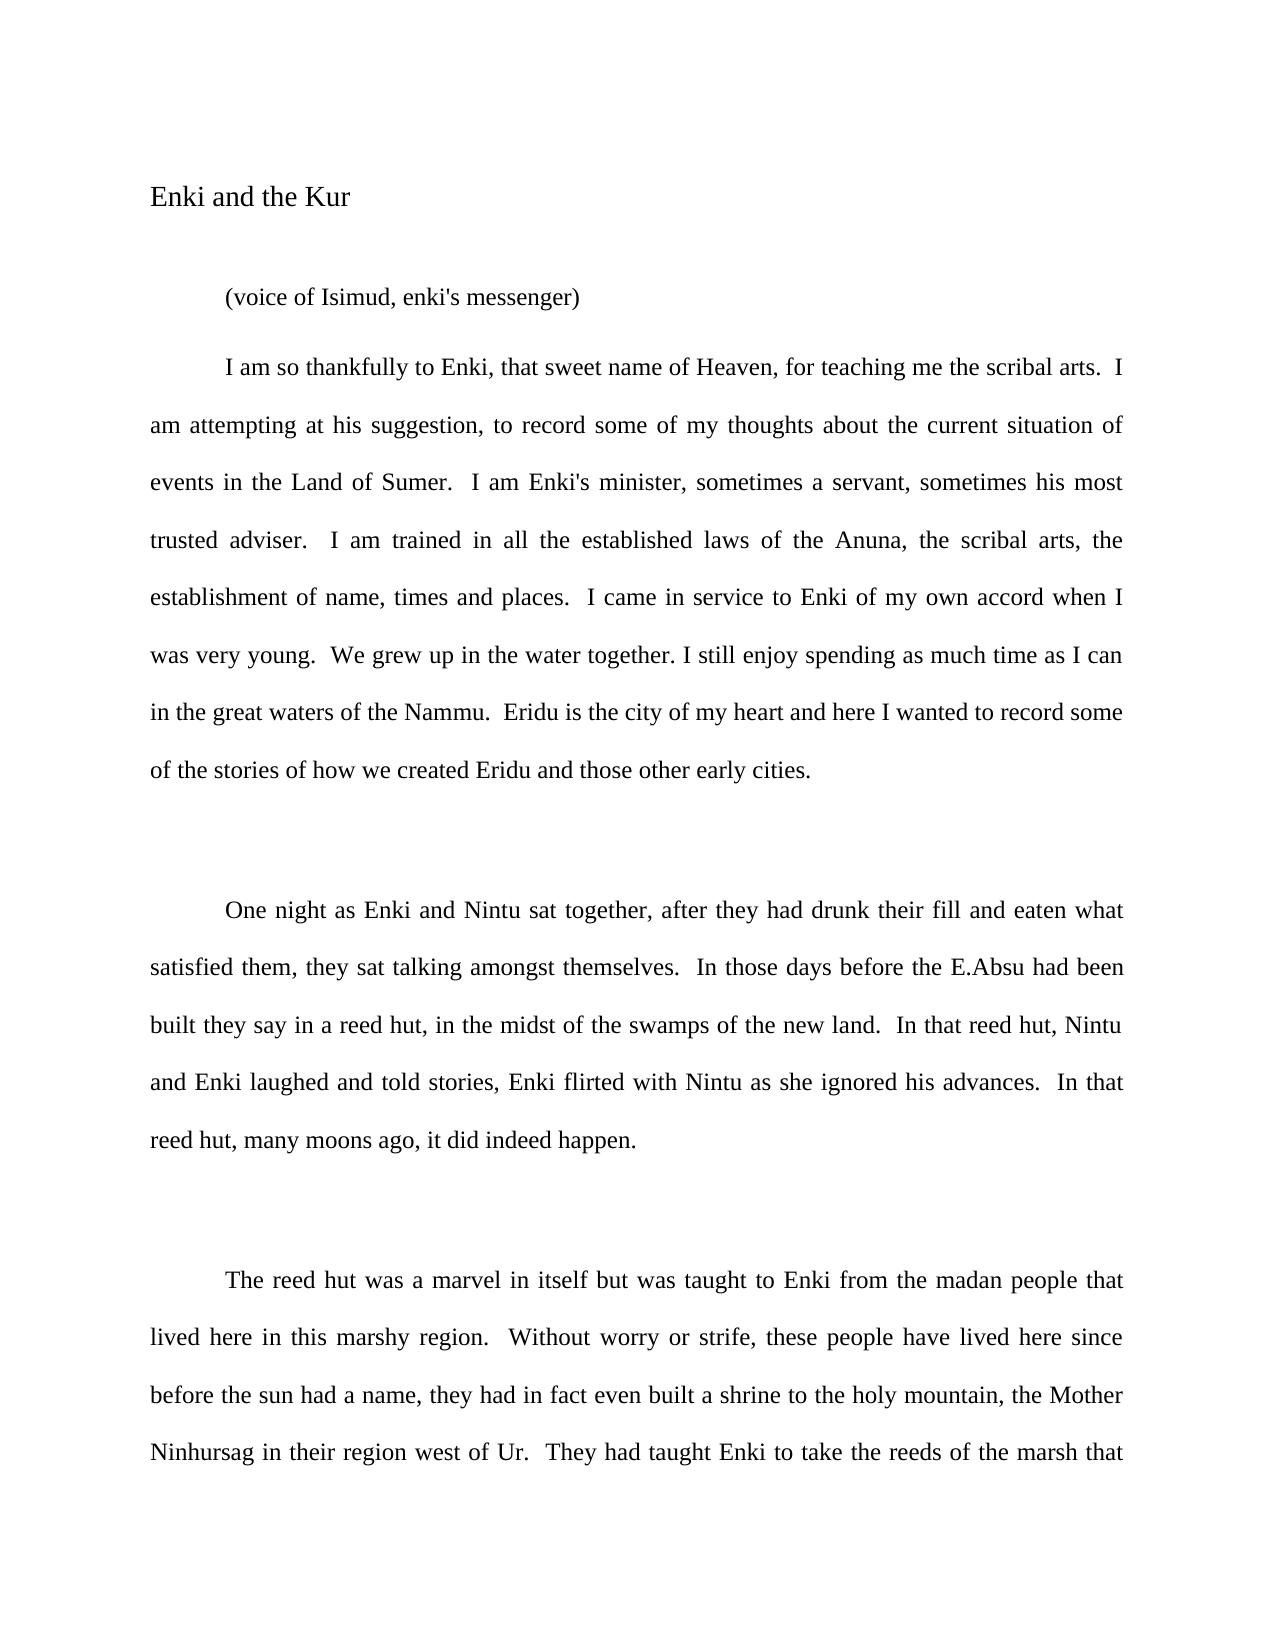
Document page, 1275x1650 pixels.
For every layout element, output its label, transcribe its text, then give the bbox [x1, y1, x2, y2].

subtitle Enki and the Kur [150, 179, 1125, 212]
text I am so thankfully to Enki, that sweet name of Heaven, for teaching me the scribal arts. I am attempting at his suggestion, to record some of my thoughts about the current situation of events in the Land of Sumer. I am Enki's minister, sometimes a servant, sometimes his most trusted adviser. I am trained in all the established laws of the Anuna, the scribal arts, the establishment of name, times and places. I came in service to Enki of my own accord when I was very young. We grew up in the water together. I still enjoy spending as much time as I can in the great waters of the Nammu. Eridu is the city of my heart and here I wanted to record some of the stories of how we created Eridu and those other early cities. [150, 352, 1125, 783]
text (voice of Isimud, enki's messenger) [150, 282, 1125, 311]
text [150, 1265, 1125, 1466]
text One night as Enki and Nintu sat together, after they had drunk their fill and eaten what satisfied them, they sat talking amongst themselves. In those days before the E.Absu had been built they say in a reed hut, in the midst of the swamps of the new land. In that reed hut, Nintu and Enki laughed and told stories, Enki flirted with Nintu as she ignored his advances. In that reed hut, many moons ago, it did indeed happen. [150, 895, 1125, 1153]
